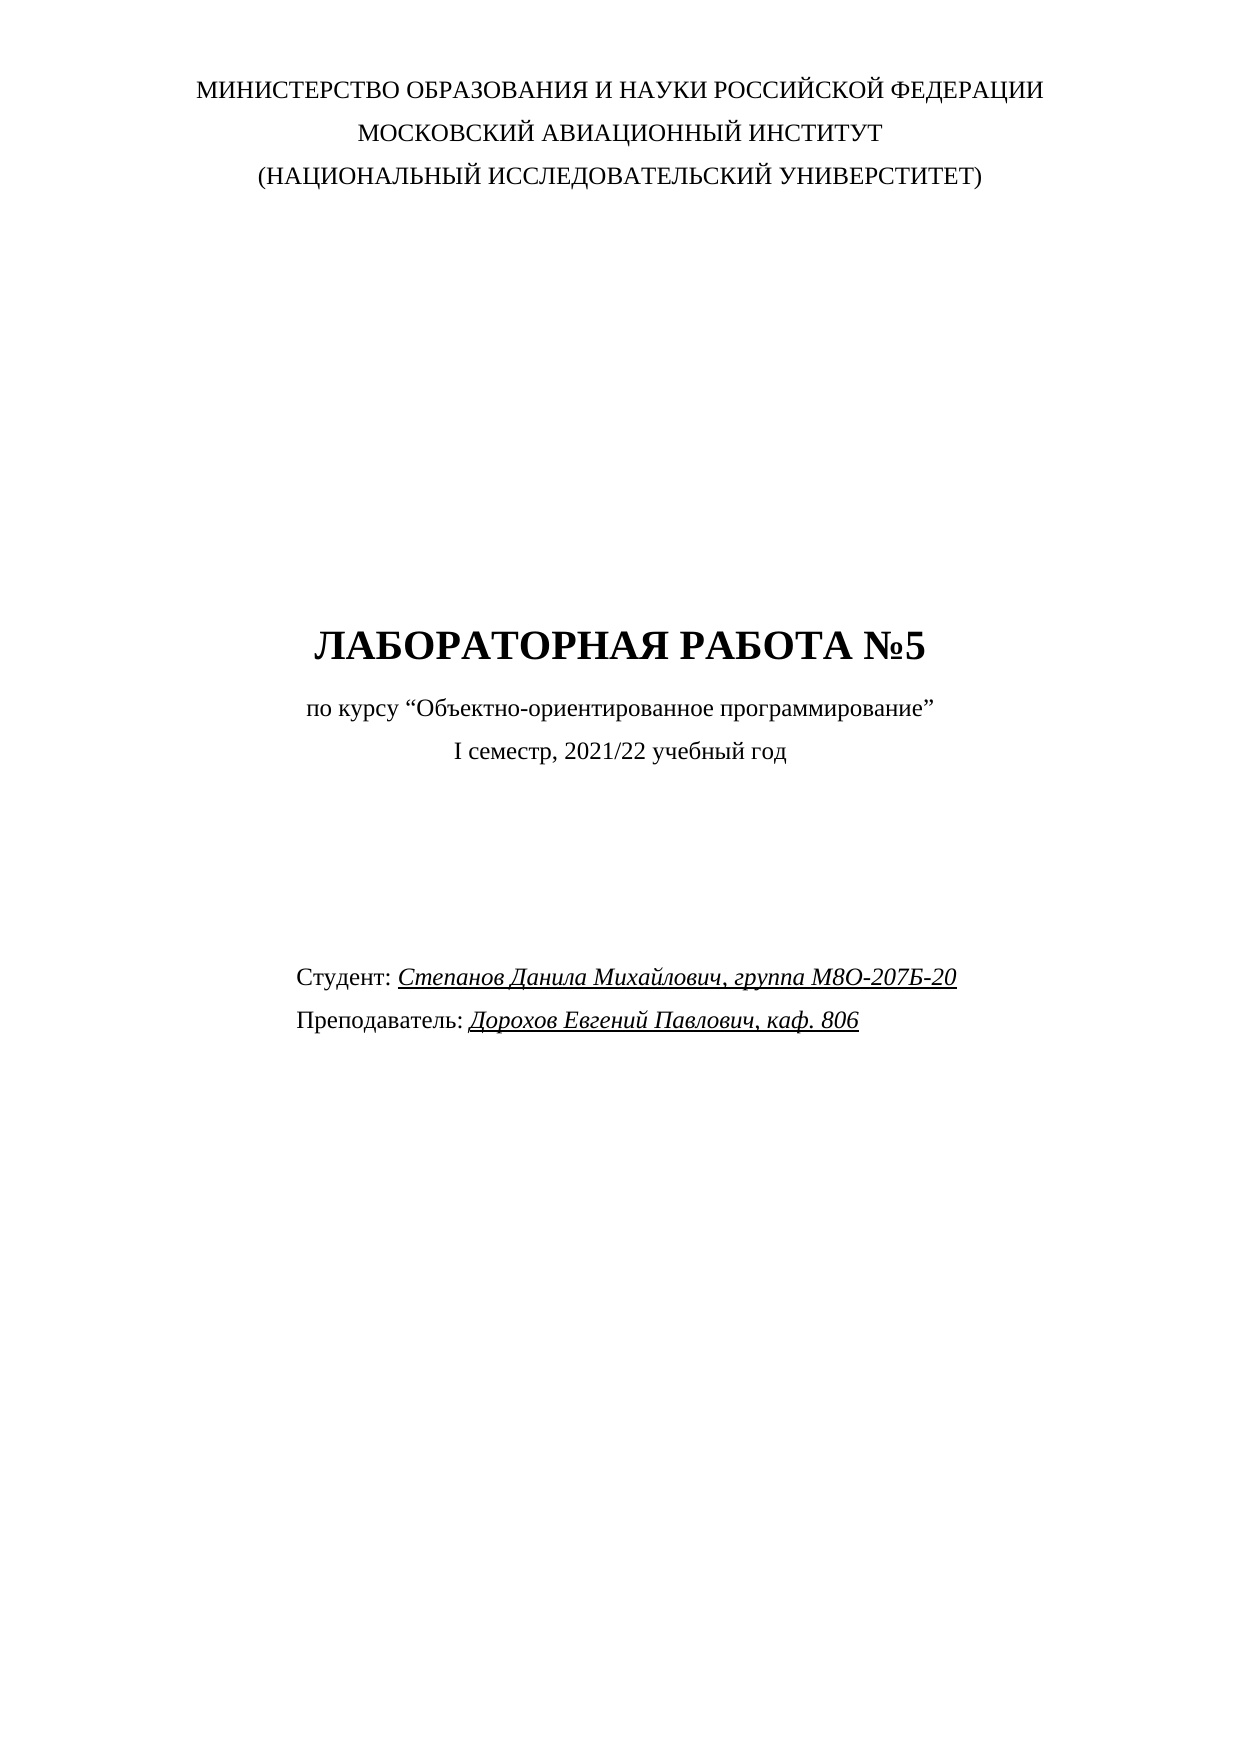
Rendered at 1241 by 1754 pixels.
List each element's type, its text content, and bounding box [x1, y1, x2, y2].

text Студент: Степанов Данила Михайлович, группа М8О-207Б-20 [296, 962, 1165, 991]
text МИНИСТЕРСТВО ОБРАЗОВАНИЯ И НАУКИ РОССИЙСКОЙ ФЕДЕРАЦИИ [75, 75, 1165, 104]
text I семестр, 2021/22 учебный год [75, 736, 1165, 764]
text Преподаватель: Дорохов Евгений Павлович, каф. 806 [296, 1005, 1165, 1034]
text МОСКОВСКИЙ АВИАЦИОННЫЙ ИНСТИТУТ (НАЦИОНАЛЬНЫЙ ИССЛЕДОВАТЕЛЬСКИЙ УНИВЕРСТИТЕТ) [75, 118, 1165, 190]
text по курсу “Объектно-ориентированное программирование” [75, 693, 1165, 721]
text ЛАБОРАТОРНАЯ РАБОТА №5 [75, 621, 1165, 669]
